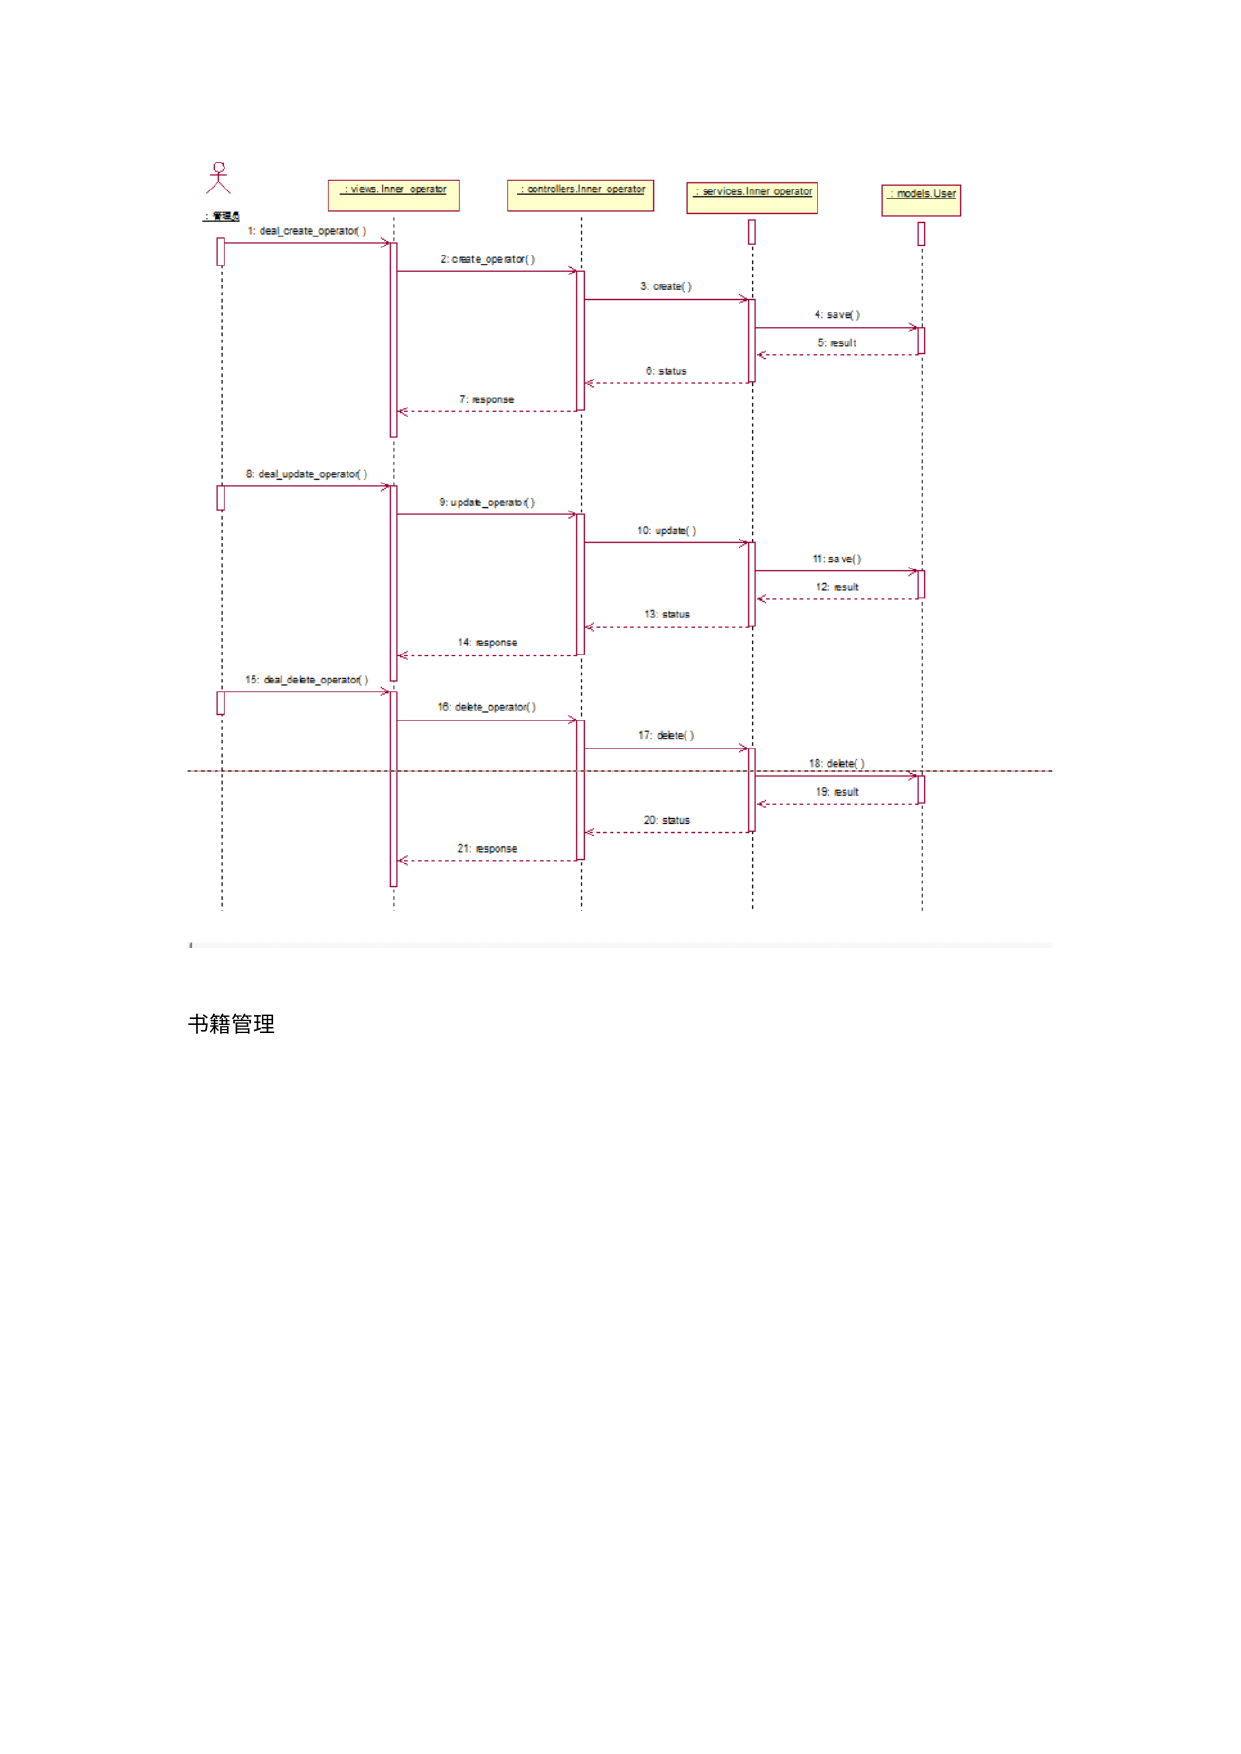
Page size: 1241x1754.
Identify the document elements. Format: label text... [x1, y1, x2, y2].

picture [187, 162, 1053, 948]
text 书籍管理 [187, 1007, 1053, 1039]
